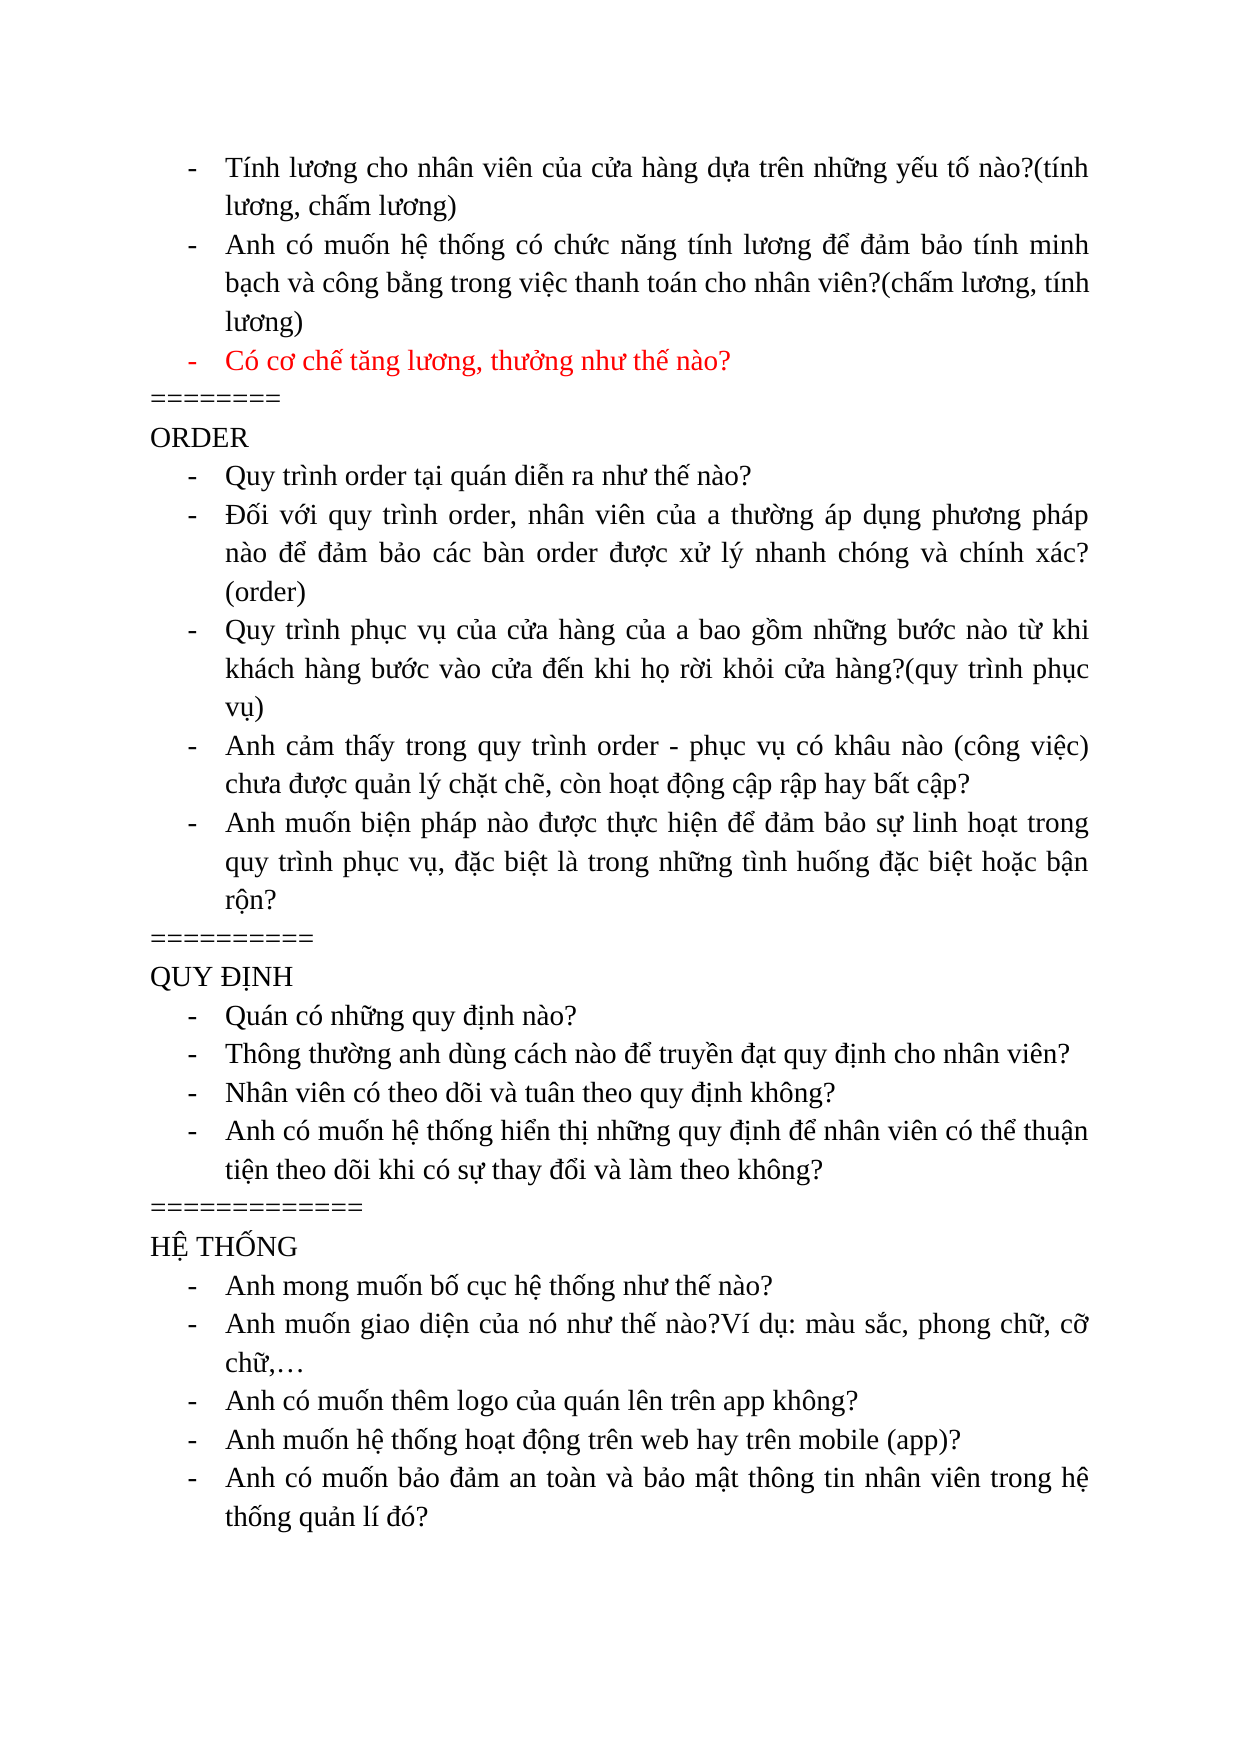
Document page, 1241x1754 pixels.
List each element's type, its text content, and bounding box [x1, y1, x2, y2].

list Tính lương cho nhân viên của cửa hàng dựa trên những yếu tố nào?(tính lương, chấm lương) [187, 150, 1090, 222]
text QUY ĐỊNH [150, 959, 1090, 993]
text ORDER [150, 420, 1090, 453]
text ============= [150, 1191, 1090, 1224]
list Nhân viên có theo dõi và tuân theo quy định không? [187, 1075, 1090, 1108]
list Anh mong muốn bố cục hệ thống như thế nào? [187, 1268, 1090, 1301]
list Anh có muốn thêm logo của quán lên trên app không? [187, 1383, 1090, 1417]
list Quy trình phục vụ của cửa hàng của a bao gồm những bước nào từ khi khách hàng bước vào cửa đến khi họ rời khỏi cửa hàng?(quy trình phục vụ) [187, 612, 1090, 723]
list Anh có muốn bảo đảm an toàn và bảo mật thông tin nhân viên trong hệ thống quản lí đó? [187, 1460, 1090, 1532]
list Anh cảm thấy trong quy trình order - phục vụ có khâu nào (công việc) chưa được quản lý chặt chẽ, còn hoạt động cập rập hay bất cập? [187, 728, 1090, 800]
text ======== [150, 381, 1090, 415]
list Có cơ chế tăng lương, thưởng như thế nào? [187, 343, 1090, 376]
list Quy trình order tại quán diễn ra như thế nào? [187, 458, 1090, 492]
list Anh muốn giao diện của nó như thế nào?Ví dụ: màu sắc, phong chữ, cỡ chữ,… [187, 1306, 1090, 1378]
list Đối với quy trình order, nhân viên của a thường áp dụng phương pháp nào để đảm bảo các bàn order được xử lý nhanh chóng và chính xác?(order) [187, 497, 1090, 607]
list Anh có muốn hệ thống có chức năng tính lương để đảm bảo tính minh bạch và công bằng trong việc thanh toán cho nhân viên?(chấm lương, tính lương) [187, 227, 1090, 338]
list Thông thường anh dùng cách nào để truyền đạt quy định cho nhân viên? [187, 1036, 1090, 1070]
list Anh muốn hệ thống hoạt động trên web hay trên mobile (app)? [187, 1422, 1090, 1455]
list Quán có những quy định nào? [187, 998, 1090, 1031]
text ========== [150, 921, 1090, 954]
list Anh muốn biện pháp nào được thực hiện để đảm bảo sự linh hoạt trong quy trình phục vụ, đặc biệt là trong những tình huống đặc biệt hoặc bận rộn? [187, 805, 1090, 916]
list Anh có muốn hệ thống hiển thị những quy định để nhân viên có thể thuận tiện theo dõi khi có sự thay đổi và làm theo không? [187, 1113, 1090, 1186]
text HỆ THỐNG [150, 1229, 1090, 1263]
